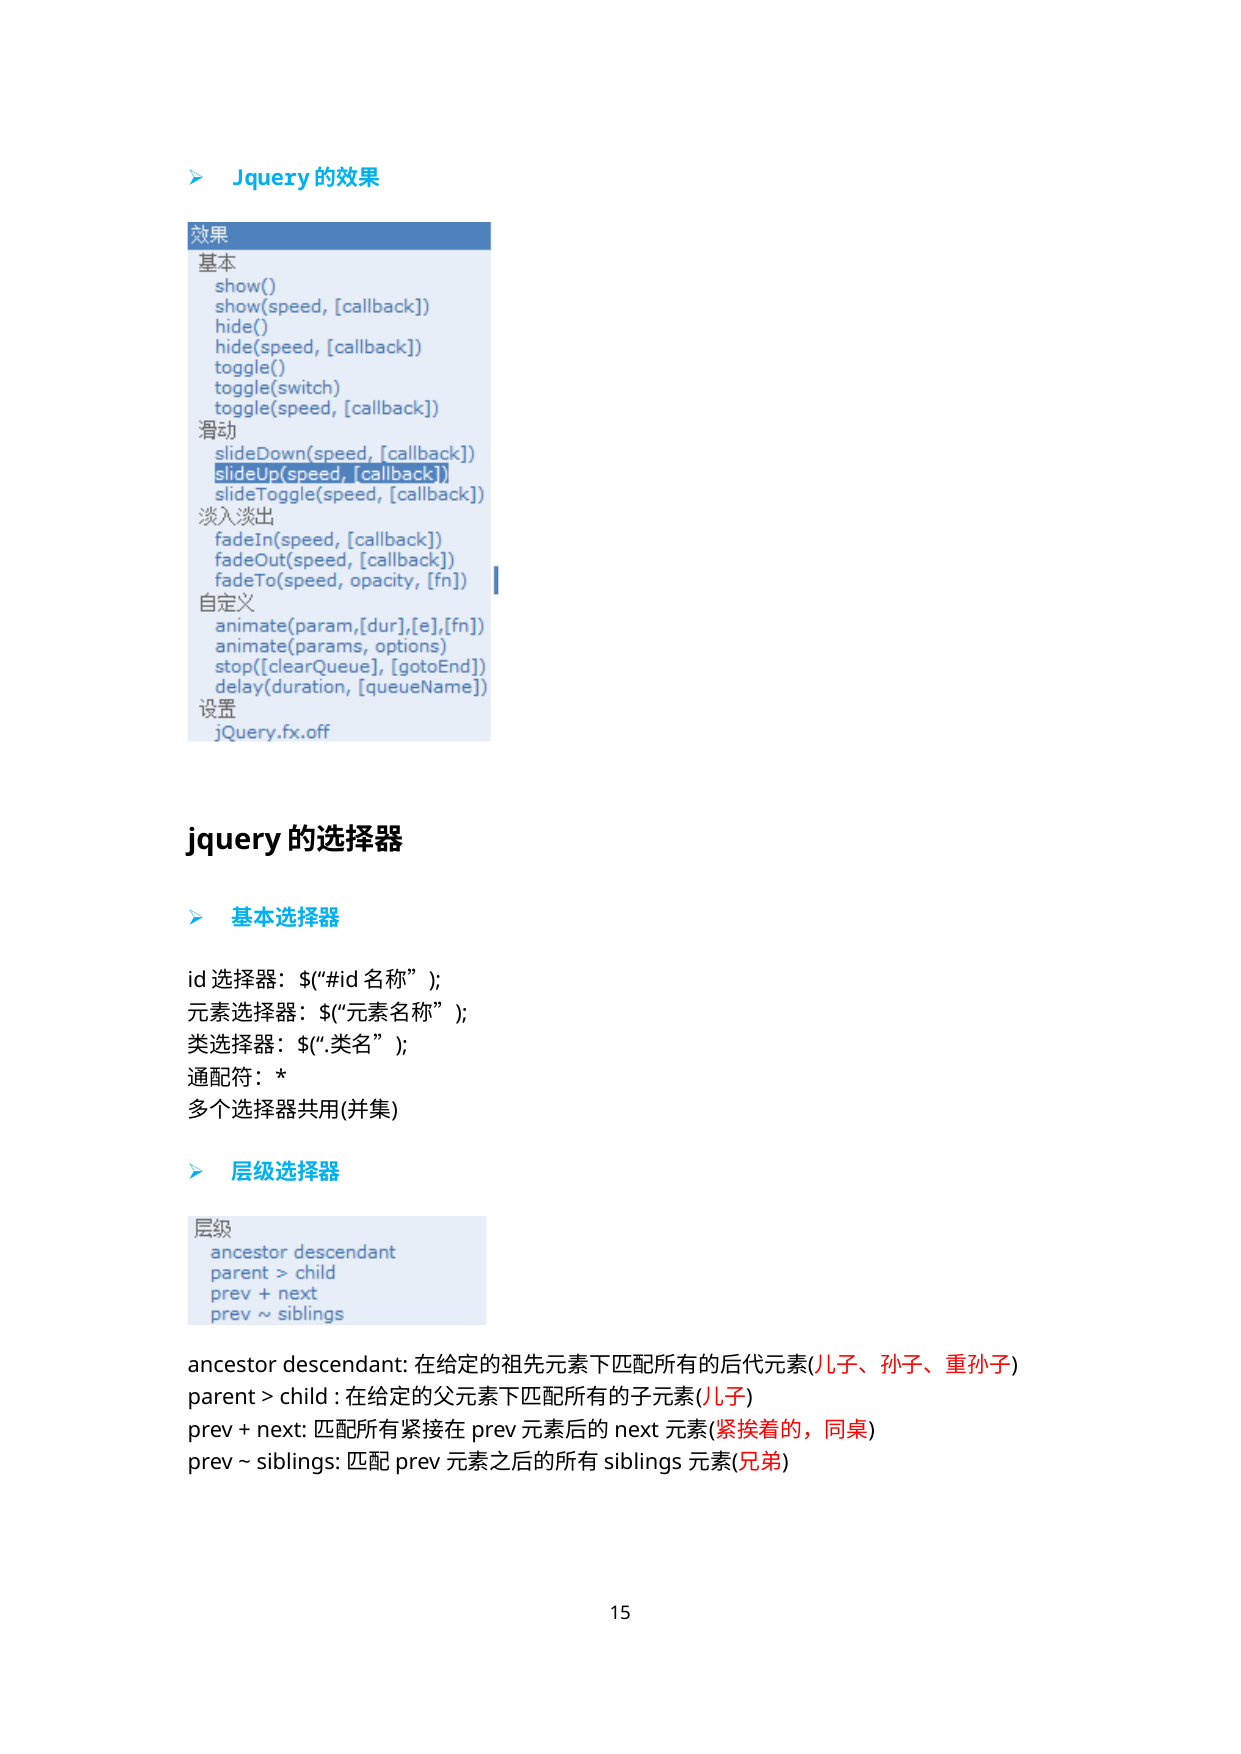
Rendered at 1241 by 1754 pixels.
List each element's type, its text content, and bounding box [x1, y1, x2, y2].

text 元素选择器：$(“元素名称”); [187, 994, 1053, 1027]
subtitle 层级选择器 [187, 1154, 1053, 1186]
picture [189, 170, 202, 178]
text prev + next: 匹配所有紧接在 prev 元素后的 next 元素(紧挨着的，同桌) [187, 1411, 1053, 1444]
text ancestor descendant: 在给定的祖先元素下匹配所有的后代元素(儿子、孙子、重孙子) [187, 1346, 1053, 1379]
text id选择器：$(“#id名称”); [187, 962, 1053, 994]
picture [189, 910, 202, 918]
text 类选择器：$(“.类名”); [187, 1027, 1053, 1059]
picture [187, 222, 499, 748]
subtitle jquery的选择器 [187, 804, 1053, 869]
text 多个选择器共用(并集) [187, 1092, 1053, 1124]
subtitle Jquery的效果 [187, 160, 1053, 192]
subtitle 基本选择器 [187, 899, 1053, 932]
text prev ~ siblings: 匹配 prev 元素之后的所有 siblings 元素(兄弟) [187, 1444, 1053, 1476]
picture [189, 1164, 202, 1172]
text 通配符：* [187, 1059, 1053, 1092]
text parent > child : 在给定的父元素下匹配所有的子元素(儿子) [187, 1379, 1053, 1411]
picture [187, 1216, 489, 1325]
